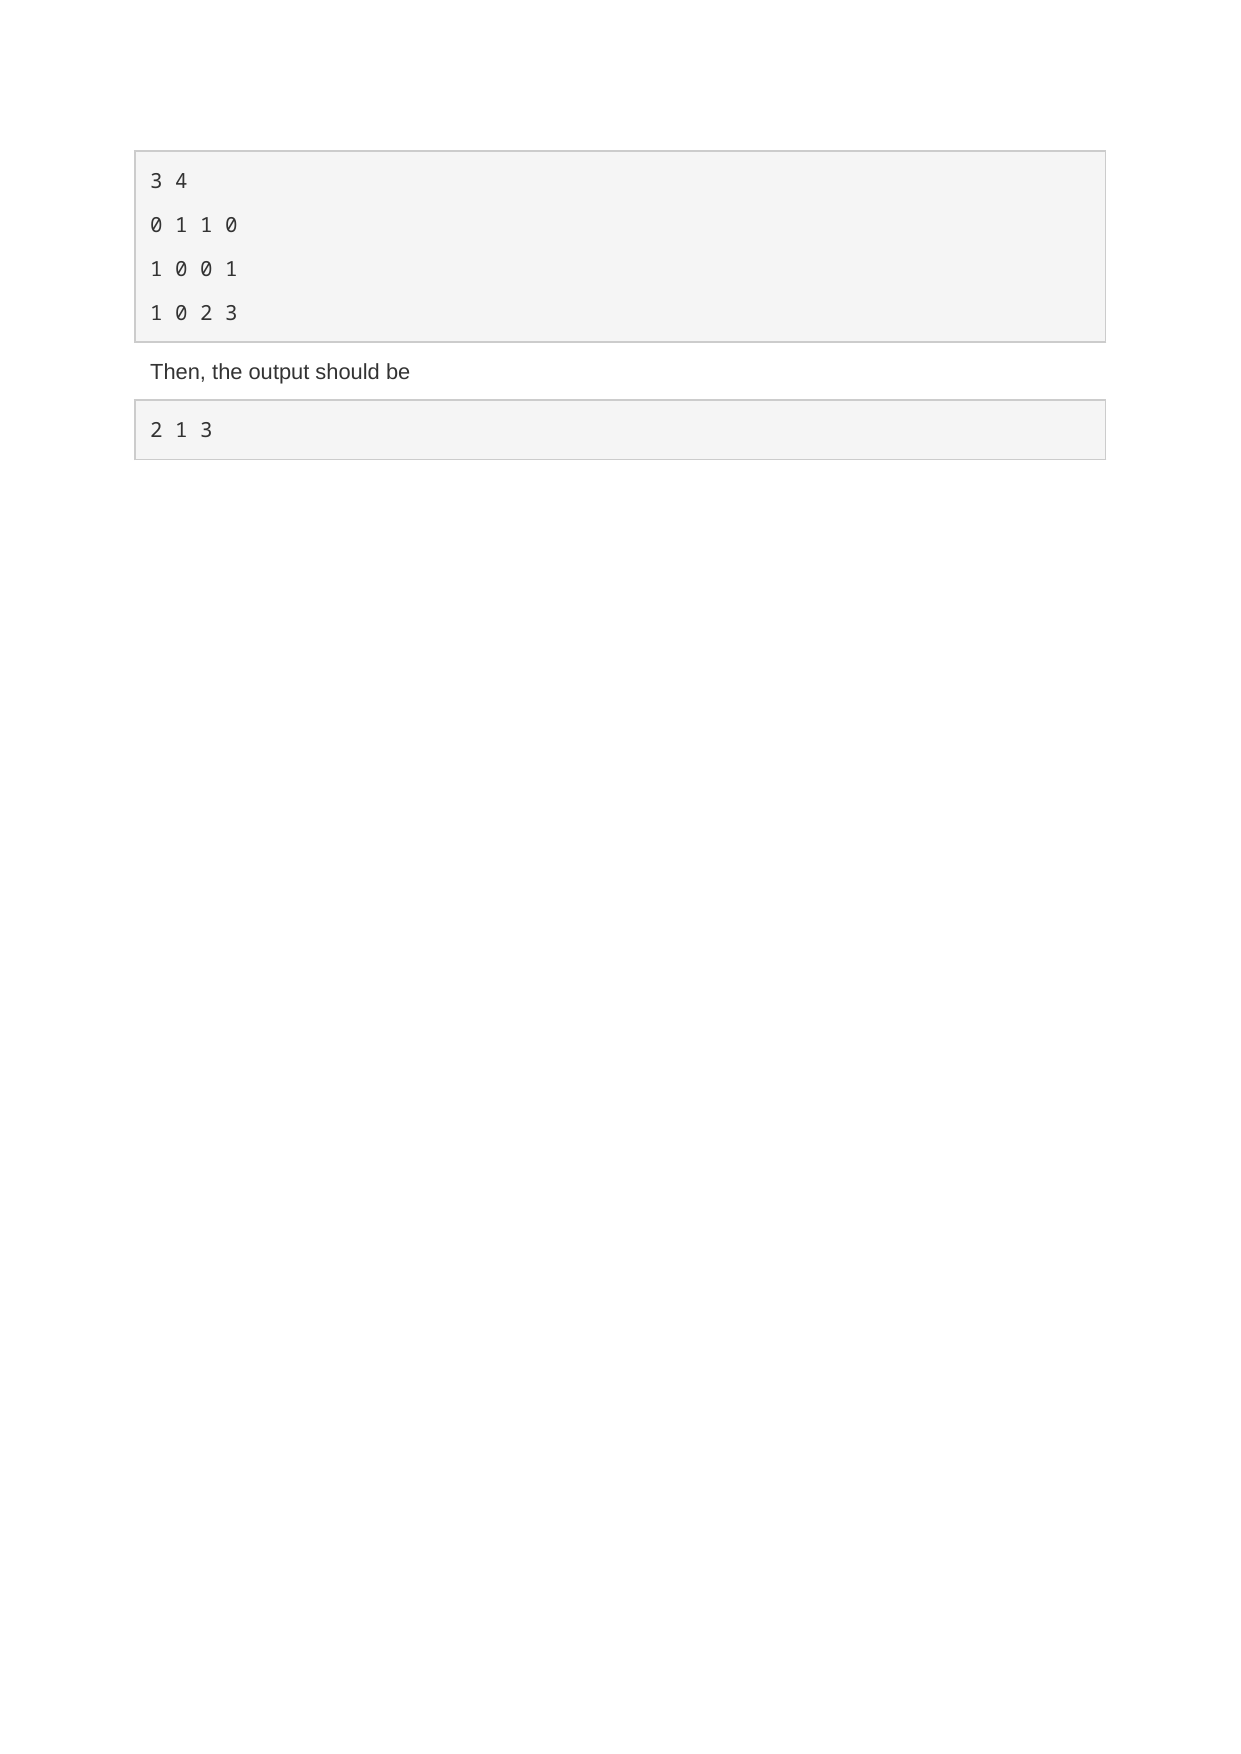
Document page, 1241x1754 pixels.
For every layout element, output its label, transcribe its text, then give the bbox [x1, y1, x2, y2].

text 2 1 3 [136, 401, 1105, 459]
text 3 4 [136, 152, 1105, 194]
text 1 0 2 3 [136, 282, 1105, 341]
text 0 1 1 0 [136, 194, 1105, 238]
text 1 0 0 1 [136, 238, 1105, 282]
text Then, the output should be [150, 358, 1090, 384]
